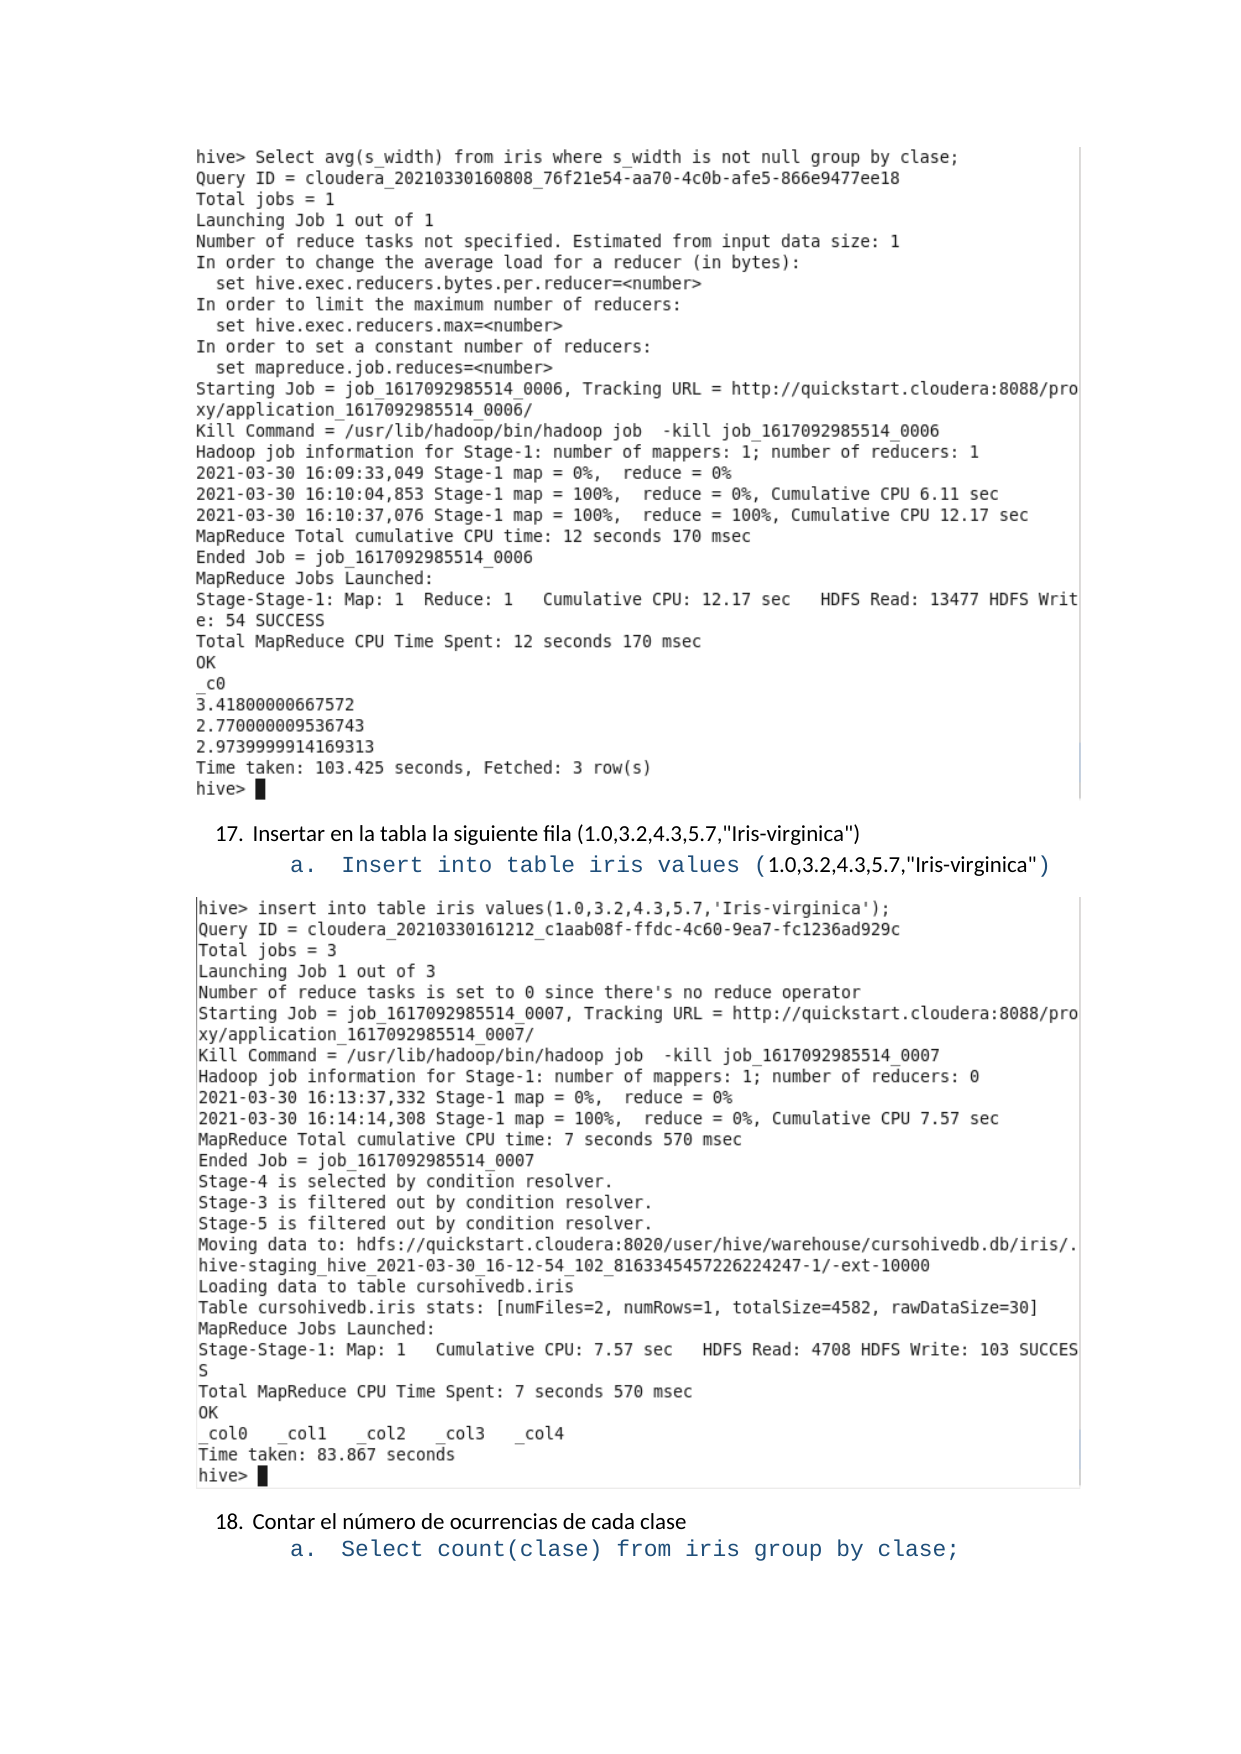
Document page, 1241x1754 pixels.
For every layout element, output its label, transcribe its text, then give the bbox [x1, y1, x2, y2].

list Select count(clase) from iris group by clase; [290, 1538, 1063, 1563]
list Contar el número de ocurrencias de cada clase [215, 1507, 1063, 1535]
list Insert into table iris values (1.0,3.2,4.3,5.7,"Iris-virginica") [290, 850, 1063, 879]
list Insertar en la tabla la siguiente fila (1.0,3.2,4.3,5.7,"Iris-virginica") [215, 819, 1063, 848]
